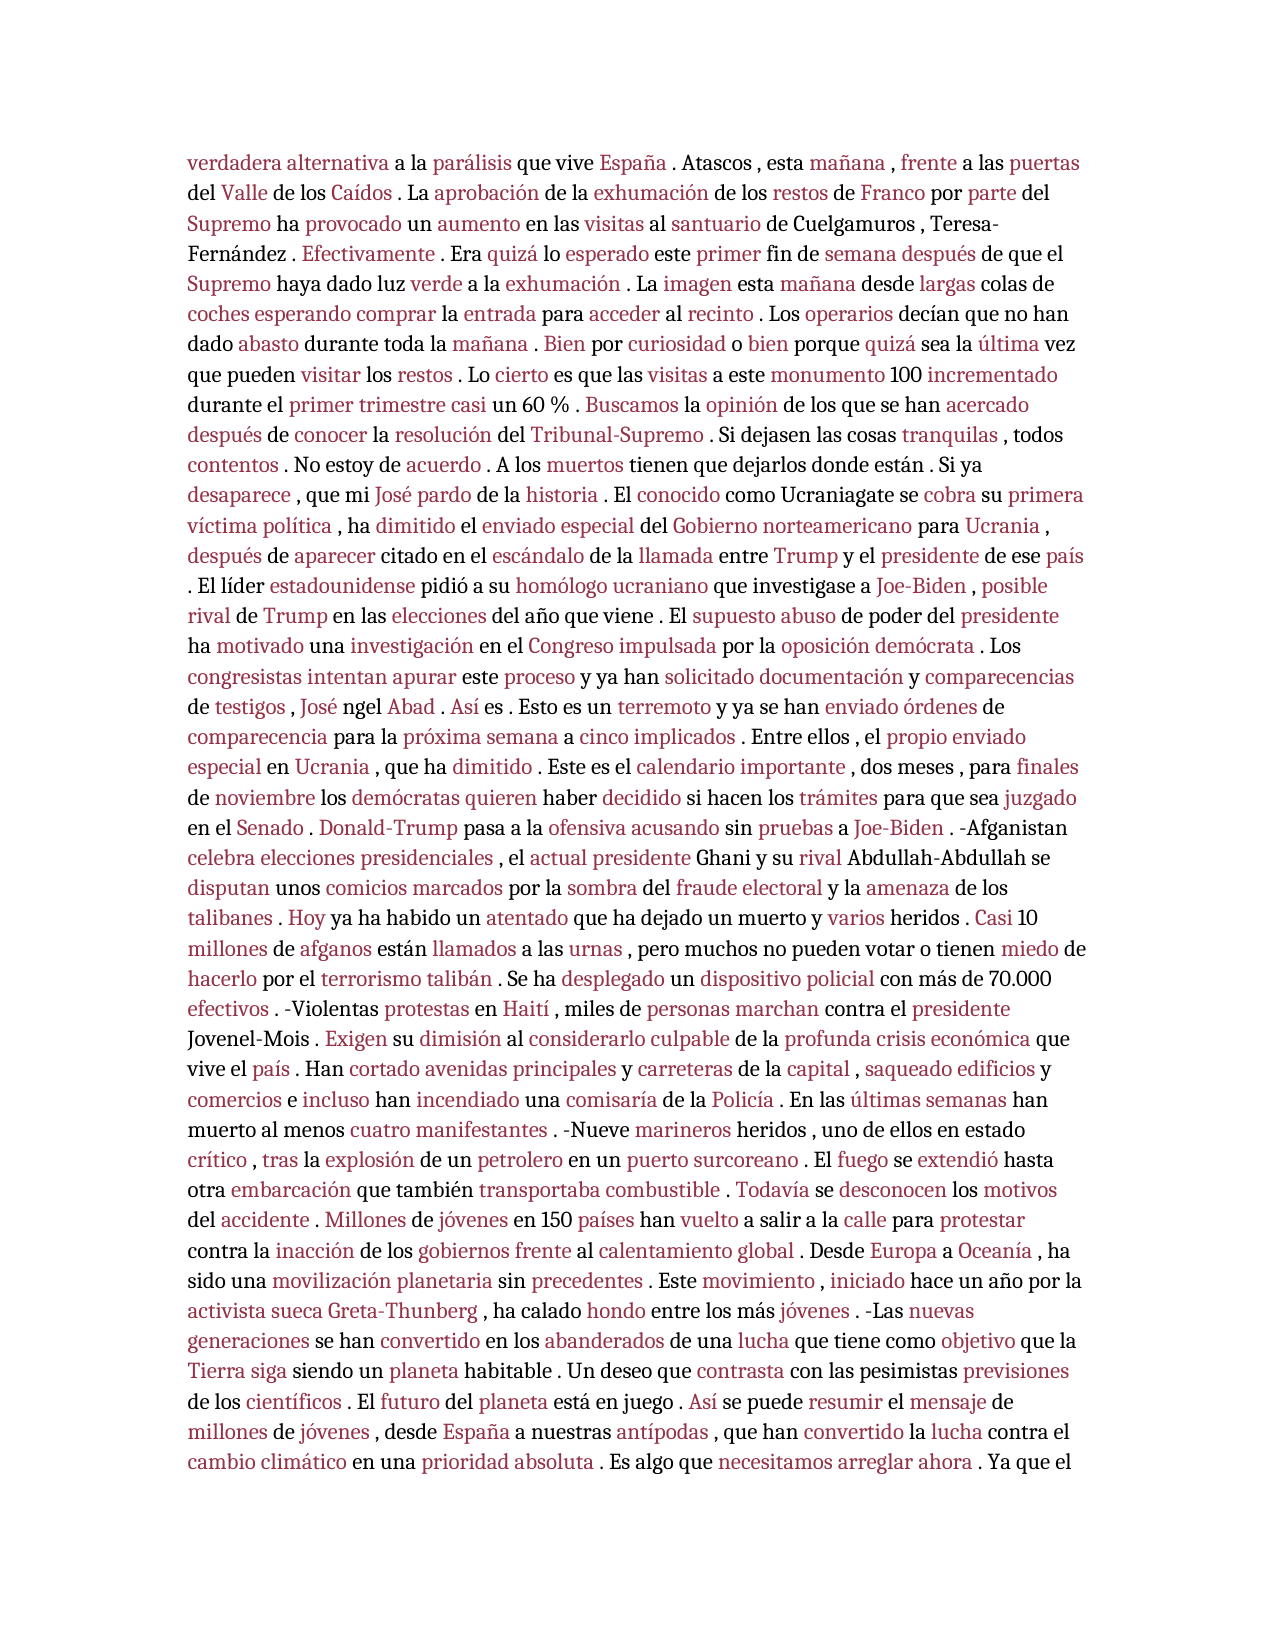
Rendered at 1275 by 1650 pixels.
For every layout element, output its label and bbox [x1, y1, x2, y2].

text [187, 150, 1087, 1475]
